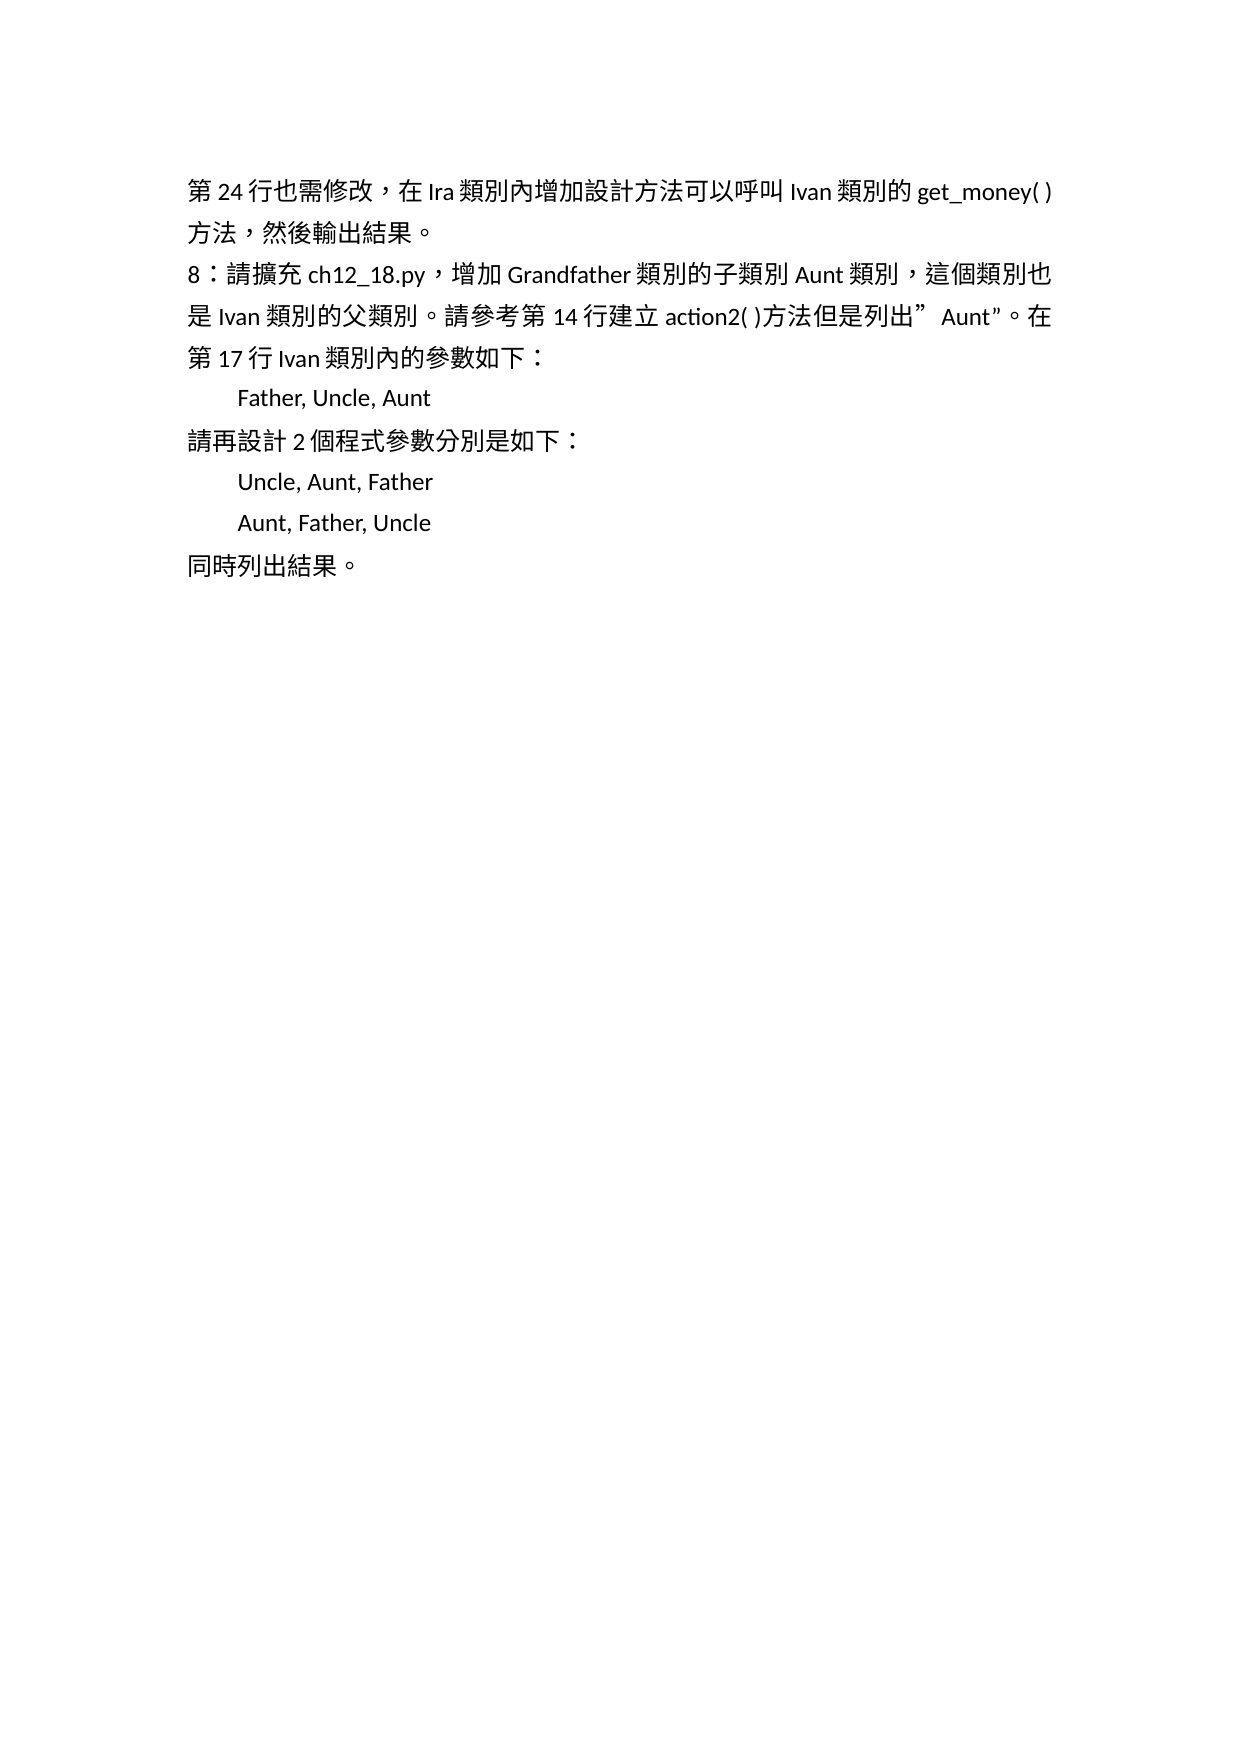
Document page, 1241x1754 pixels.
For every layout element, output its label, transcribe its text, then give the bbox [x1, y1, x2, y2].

text 8：請擴充ch12_18.py，增加Grandfather類別的子類別Aunt類別，這個類別也是Ivan類別的父類別。請參考第14行建立action2( )方法但是列出”Aunt”。在第17行Ivan類別內的參數如下： [187, 252, 1053, 377]
text Uncle, Aunt, Father [237, 460, 1053, 502]
text 同時列出結果。 [187, 544, 1053, 585]
text 請再設計2個程式參數分別是如下： [187, 419, 1053, 460]
text Father, Uncle, Aunt [237, 377, 1053, 419]
text 第24行也需修改，在Ira類別內增加設計方法可以呼叫Ivan類別的get_money( )方法，然後輸出結果。 [187, 169, 1053, 252]
text Aunt, Father, Uncle [237, 502, 1053, 544]
